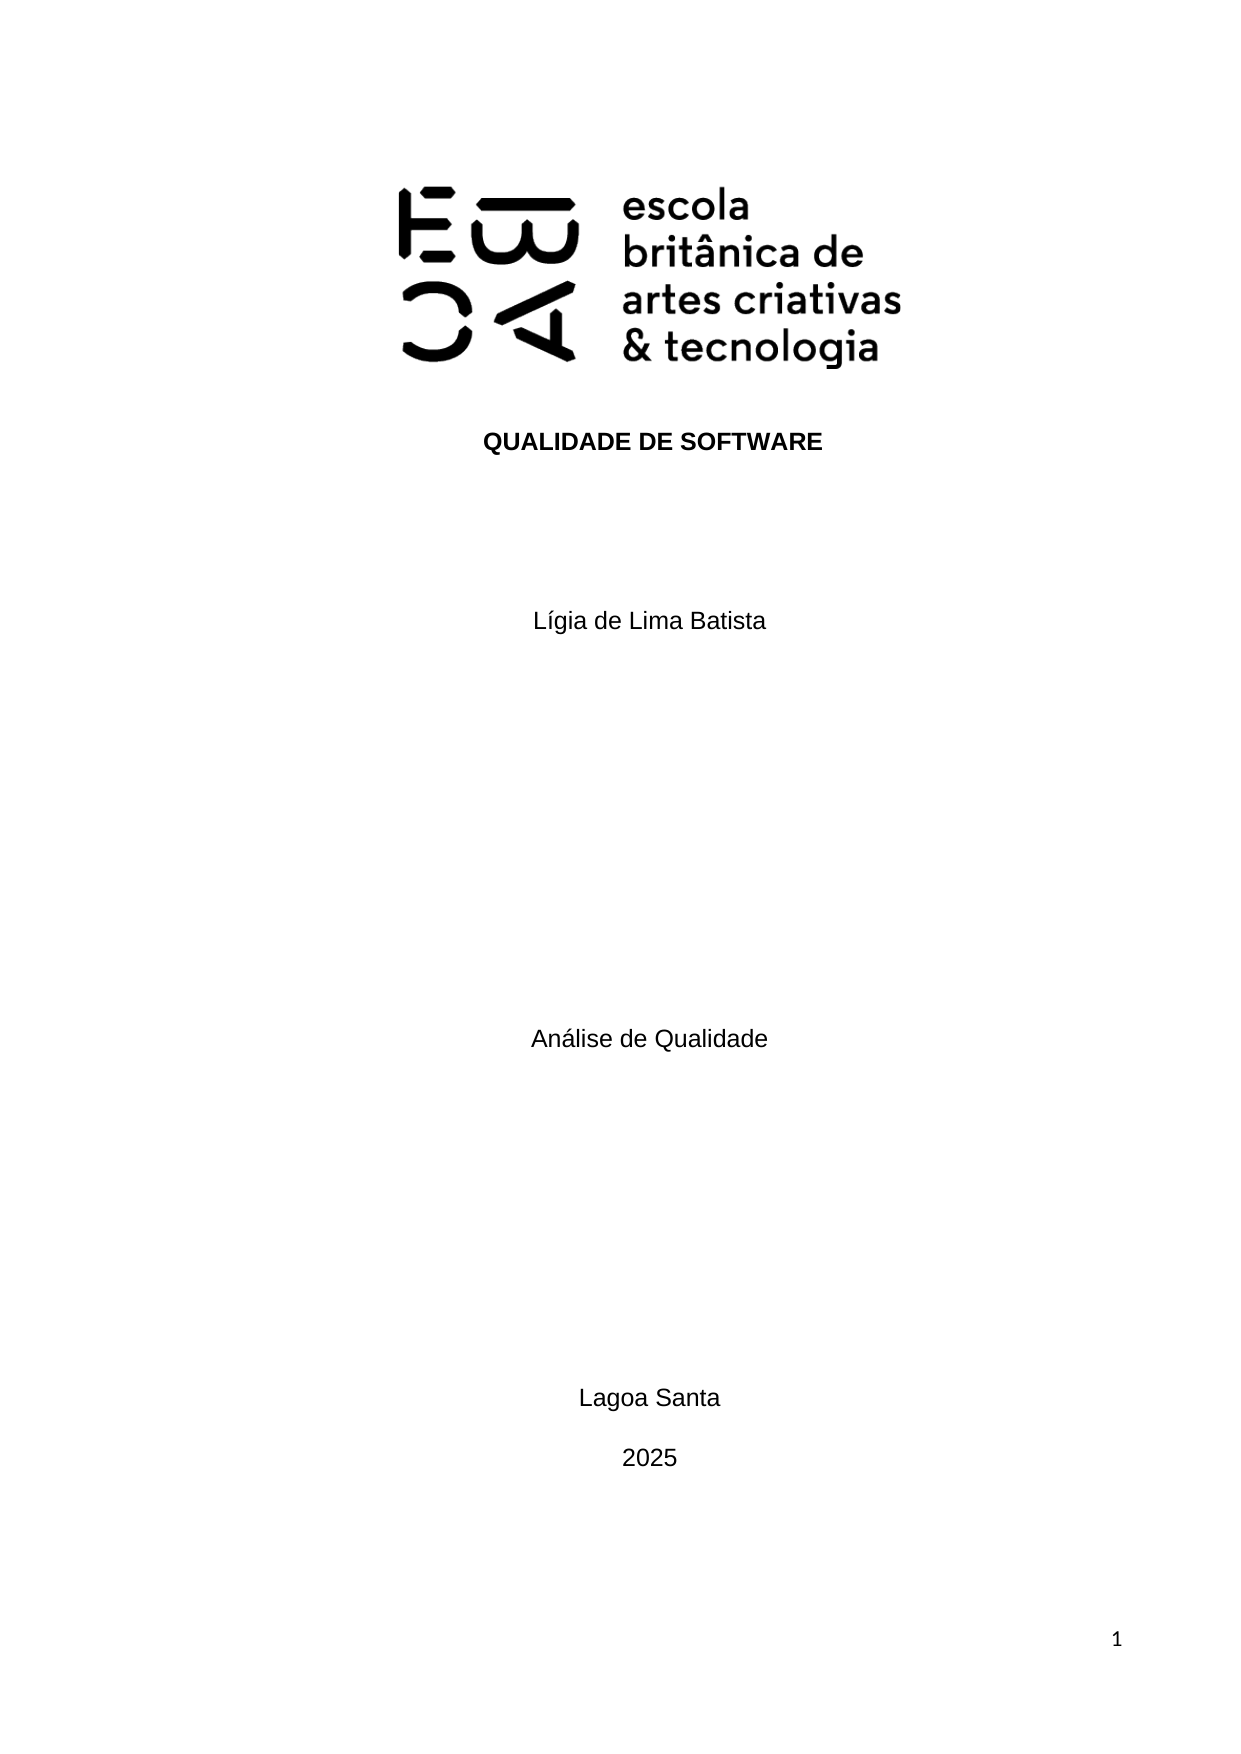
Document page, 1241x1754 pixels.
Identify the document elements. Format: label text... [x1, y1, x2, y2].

text 2025 [177, 1443, 1122, 1472]
text QUALIDADE DE SOFTWARE [177, 427, 1122, 455]
text Lagoa Santa [177, 1383, 1122, 1412]
text Análise de Qualidade [177, 1024, 1122, 1053]
picture [398, 177, 901, 369]
text Lígia de Lima Batista [177, 606, 1122, 635]
